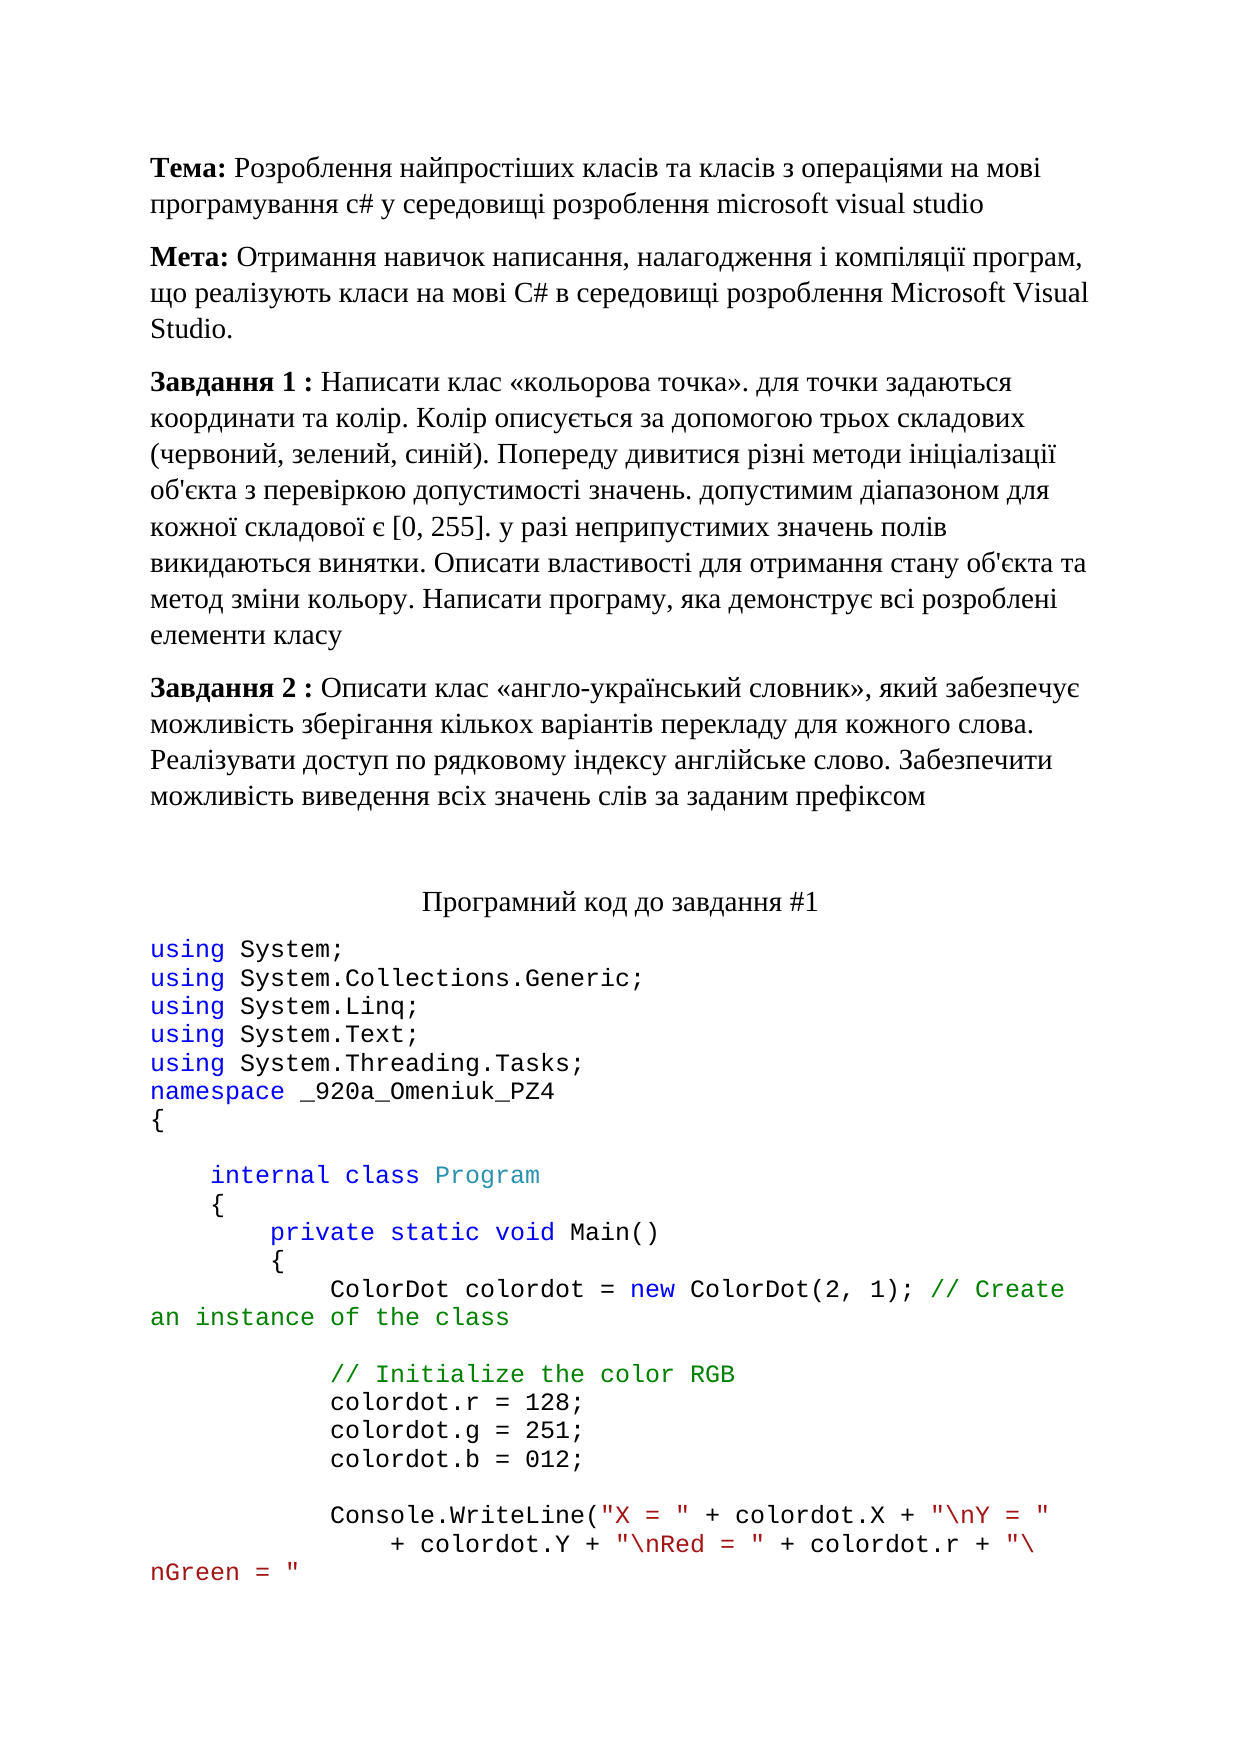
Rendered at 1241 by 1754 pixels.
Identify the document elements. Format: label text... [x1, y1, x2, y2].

text { [150, 1248, 1090, 1276]
text Програмний код до завдання #1 [150, 884, 1090, 917]
text Console.WriteLine("X = " + colordot.X + "\nY = " [150, 1503, 1090, 1531]
text private static void Main() [150, 1220, 1090, 1248]
text using System.Text; [150, 1022, 1090, 1050]
text Завдання 1 : Написати клас «кольорова точка». для точки задаються координати та колір. Колір описується за допомогою трьох складових (червоний, зелений, синій). Попереду дивитися різні методи ініціалізації об'єкта з перевіркою допустимості значень. допустимим діапазоном для кожної складової є [0, 255]. у разі неприпустимих значень полів викидаються винятки. Описати властивості для отримання стану об'єкта та метод зміни кольору. Написати програму, яка демонструє всі розроблені елементи класу [150, 364, 1090, 651]
text colordot.r = 128; [150, 1390, 1090, 1418]
text using System.Linq; [150, 993, 1090, 1022]
text namespace _920a_Omeniuk_PZ4 [150, 1078, 1090, 1107]
text colordot.b = 012; [150, 1446, 1090, 1475]
text // Initialize the color RGB [150, 1361, 1090, 1390]
text colordot.g = 251; [150, 1418, 1090, 1446]
text { [150, 1107, 1090, 1135]
text Тема: Розроблення найпростіших класів та класів з операціями на мові програмування c# у середовищі розроблення microsoft visual studio [150, 150, 1090, 220]
text using System; [150, 937, 1090, 965]
text using System.Collections.Generic; [150, 965, 1090, 993]
text { [150, 1191, 1090, 1220]
text using System.Threading.Tasks; [150, 1050, 1090, 1078]
text ColorDot colordot = new ColorDot(2, 1); // Create an instance of the class [150, 1276, 1090, 1333]
text + colordot.Y + "\nRed = " + colordot.r + "\nGreen = " [150, 1531, 1090, 1588]
text Завдання 2 : Описати клас «англо-український словник», який забезпечує можливість зберігання кількох варіантів перекладу для кожного слова. Реалізувати доступ по рядковому індексу англійське слово. Забезпечити можливість виведення всіх значень слів за заданим префіксом [150, 670, 1090, 812]
text internal class Program [150, 1163, 1090, 1191]
text Мета: Отримання навичок написання, налагодження і компіляції програм, що реалізують класи на мові C# в середовищі розроблення Microsoft Visual Studio. [150, 239, 1090, 345]
